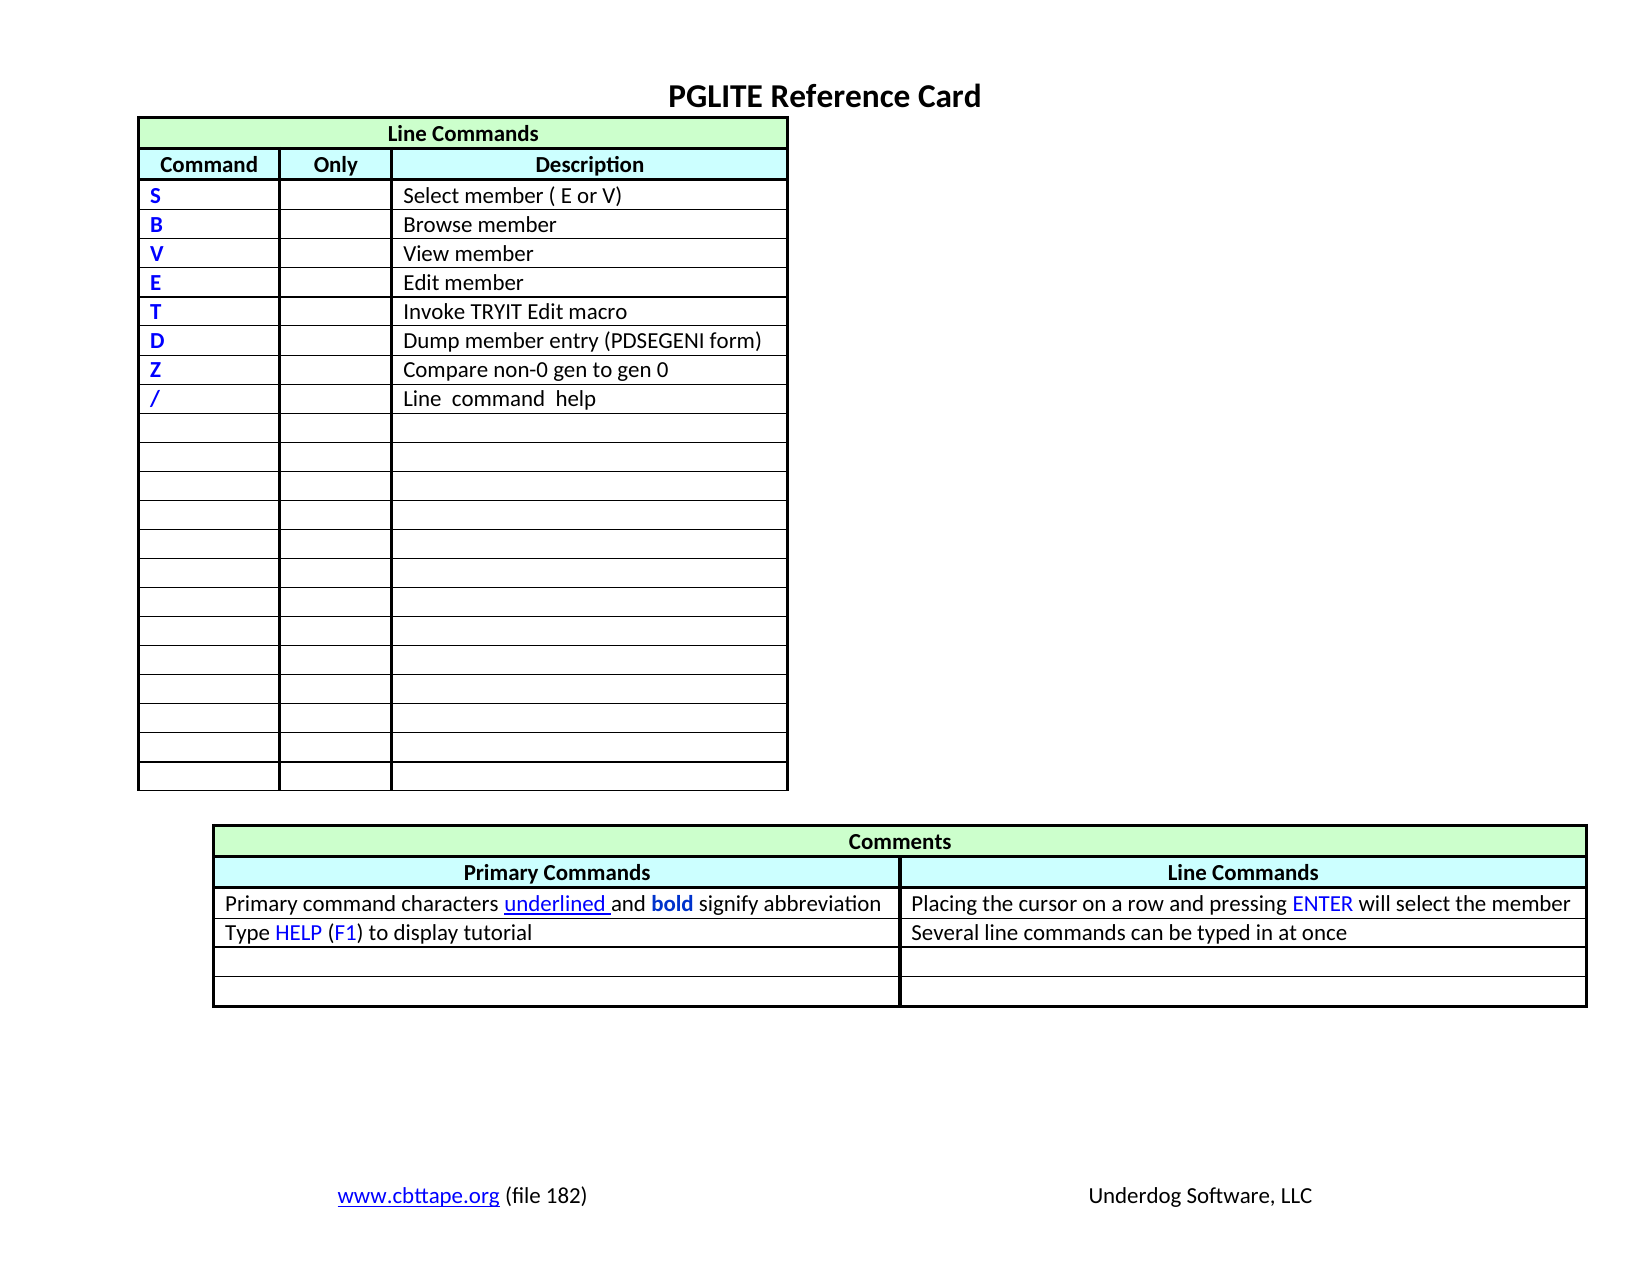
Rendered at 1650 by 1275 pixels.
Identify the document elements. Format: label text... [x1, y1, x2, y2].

table_cell Primary Commands [215, 858, 898, 886]
table_cell Z [140, 356, 278, 383]
table_cell Type HELP (F1) to display tutorial [215, 919, 898, 946]
table_cell [393, 763, 786, 790]
table_cell [140, 501, 278, 529]
table_cell Invoke TRYIT Edit macro [393, 298, 786, 325]
table_cell [281, 385, 390, 413]
table_cell [140, 733, 278, 761]
table_cell [281, 704, 390, 732]
table_cell Edit member [393, 268, 786, 296]
table_cell [393, 588, 786, 616]
table_cell [281, 181, 390, 209]
table_cell D [140, 326, 278, 354]
table_cell Line Commands [902, 858, 1585, 886]
table_cell [281, 675, 390, 703]
table_header Comments [215, 827, 1585, 855]
table_header Line Commands [140, 119, 786, 147]
table_cell [215, 977, 898, 1004]
table_cell B [140, 210, 278, 238]
table_cell [281, 530, 390, 558]
table_cell [281, 472, 390, 500]
table_cell [393, 675, 786, 703]
table_cell [140, 530, 278, 558]
table_cell Dump member entry (PDSEGENI form) [393, 326, 786, 354]
table_cell [393, 617, 786, 645]
table_cell E [140, 268, 278, 296]
table_cell Several line commands can be typed in at once [902, 919, 1585, 946]
table_cell Primary command characters underlined and bold signify abbreviation [215, 889, 898, 917]
table_cell [281, 298, 390, 325]
table_cell Placing the cursor on a row and pressing ENTER will select the member [902, 889, 1585, 917]
table_cell [393, 530, 786, 558]
table_cell [393, 501, 786, 529]
table_cell [393, 472, 786, 500]
table_cell [281, 326, 390, 354]
table_cell [281, 733, 390, 761]
table_cell [281, 763, 390, 790]
table_cell [393, 559, 786, 587]
table_cell [140, 617, 278, 645]
table_cell T [140, 298, 278, 325]
table_cell Description [393, 150, 786, 178]
table_cell [140, 763, 278, 790]
table_cell Only [281, 150, 390, 178]
table_cell [281, 239, 390, 267]
table_cell [140, 704, 278, 732]
table_cell [140, 675, 278, 703]
table_cell View member [393, 239, 786, 267]
table_cell [140, 443, 278, 471]
table_cell [140, 646, 278, 674]
table_cell [140, 559, 278, 587]
table_cell [281, 617, 390, 645]
table_cell [281, 443, 390, 471]
table_cell [140, 588, 278, 616]
table_cell [393, 443, 786, 471]
table_cell [281, 588, 390, 616]
table_cell [393, 646, 786, 674]
table_cell Compare non-0 gen to gen 0 [393, 356, 786, 383]
table_cell [281, 414, 390, 442]
table_cell [393, 414, 786, 442]
table_cell [140, 472, 278, 500]
table_cell V [140, 239, 278, 267]
table_cell Select member ( E or V) [393, 181, 786, 209]
table_cell [281, 501, 390, 529]
table_cell Command [140, 150, 278, 178]
table_cell [215, 948, 898, 976]
table_cell [281, 559, 390, 587]
table_cell [140, 414, 278, 442]
table_cell [393, 704, 786, 732]
table_cell Line command help [393, 385, 786, 413]
table_cell [902, 948, 1585, 976]
table_cell / [140, 385, 278, 413]
table_cell [281, 356, 390, 383]
table_cell [393, 733, 786, 761]
table_cell [281, 210, 390, 238]
table_cell [281, 268, 390, 296]
table_cell [902, 977, 1585, 1004]
table_cell S [140, 181, 278, 209]
table_cell Browse member [393, 210, 786, 238]
table_cell [281, 646, 390, 674]
